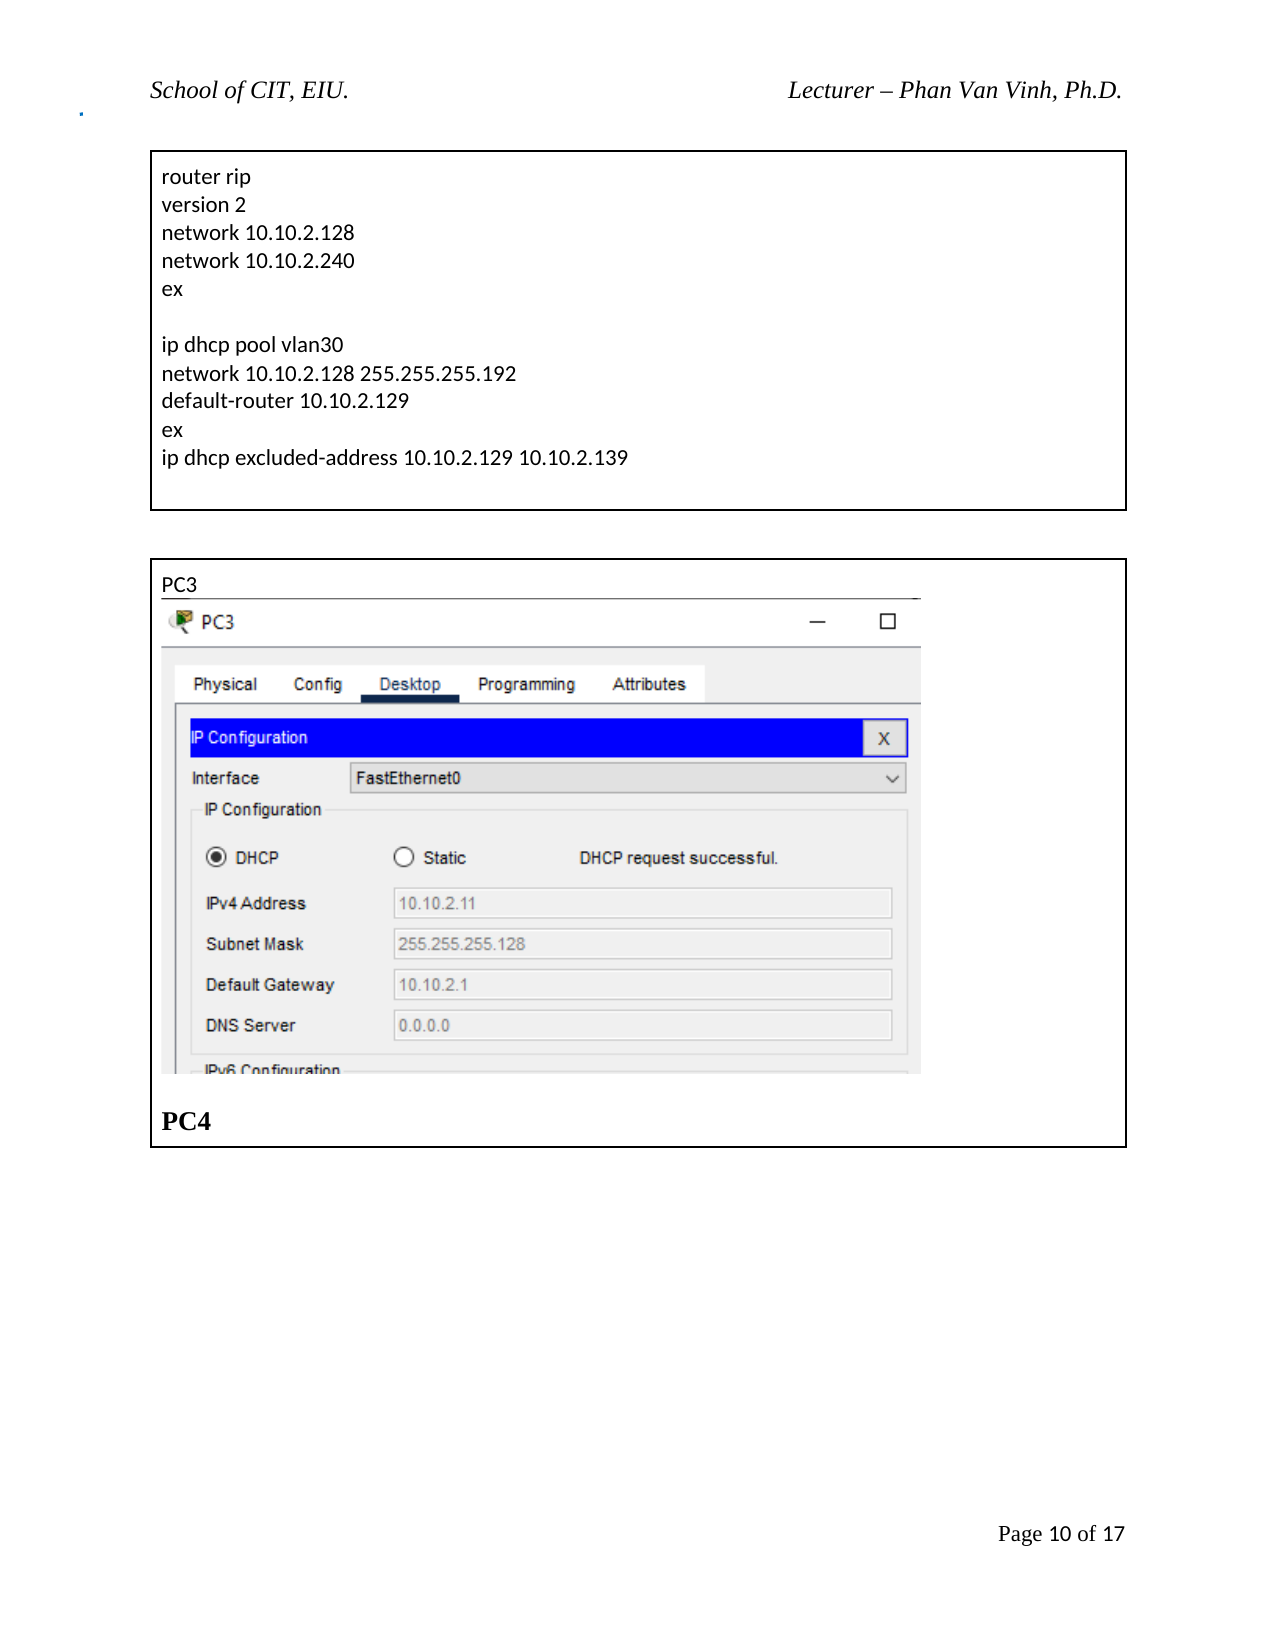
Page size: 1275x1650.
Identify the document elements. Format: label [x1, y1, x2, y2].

picture [161, 598, 921, 1074]
